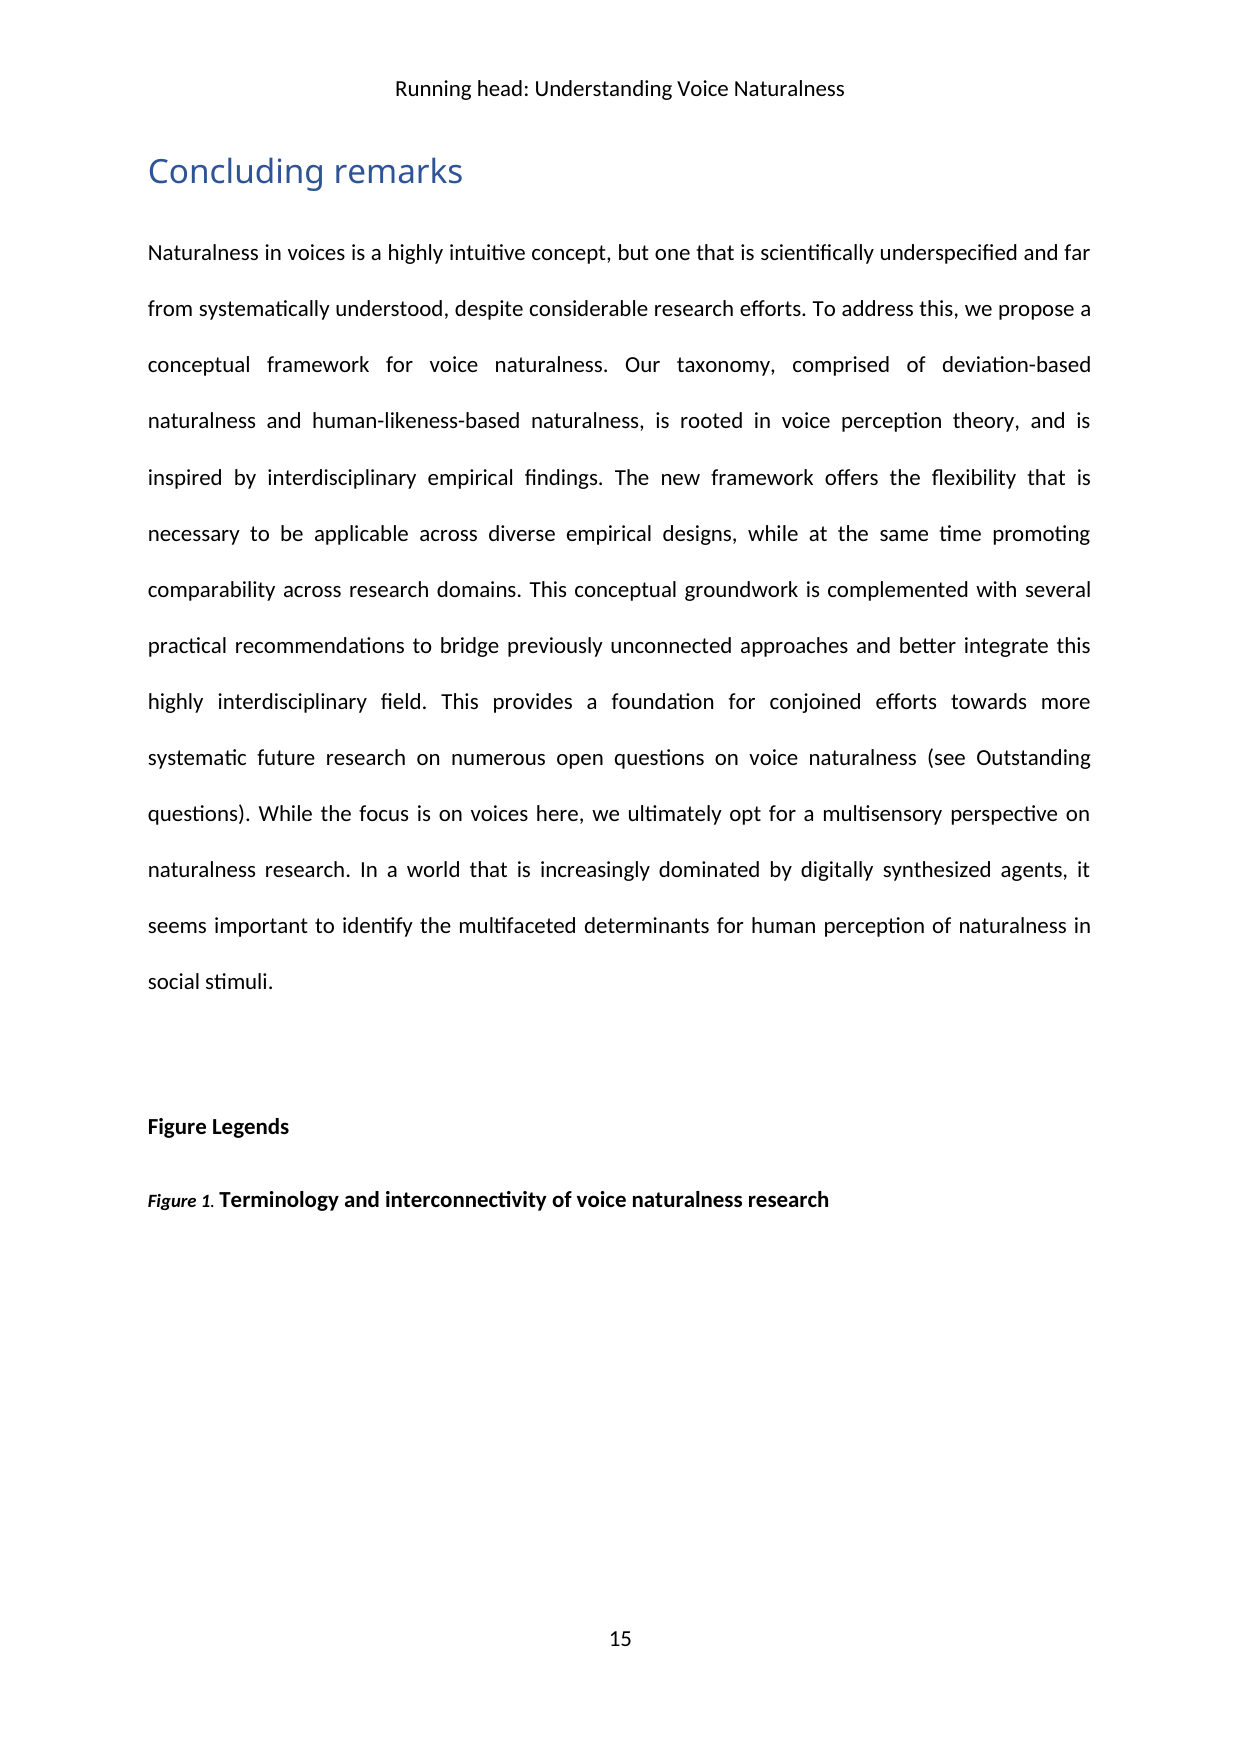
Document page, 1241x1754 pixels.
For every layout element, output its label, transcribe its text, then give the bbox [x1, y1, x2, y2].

text Naturalness in voices is a highly intuitive concept, but one that is scientifically underspecified and far from systematically understood, despite considerable research efforts. To address this, we propose a conceptual framework for voice naturalness. Our taxonomy, comprised of deviation-based naturalness and human-likeness-based naturalness, is rooted in voice perception theory, and is inspired by interdisciplinary empirical findings. The new framework offers the flexibility that is necessary to be applicable across diverse empirical designs, while at the same time promoting comparability across research domains. This conceptual groundwork is complemented with several practical recommendations to bridge previously unconnected approaches and better integrate this highly interdisciplinary field. This provides a foundation for conjoined efforts towards more systematic future research on numerous open questions on voice naturalness (see Outstanding questions). While the focus is on voices here, we ultimately opt for a multisensory perspective on naturalness research. In a world that is increasingly dominated by digitally synthesized agents, it seems important to identify the multifaceted determinants for human perception of naturalness in social stimuli. [148, 238, 1093, 995]
text Figure Legends [148, 1112, 1093, 1140]
subtitle Concluding remarks [148, 148, 1093, 193]
text Figure 1. Terminology and interconnectivity of voice naturalness research [148, 1185, 1093, 1213]
